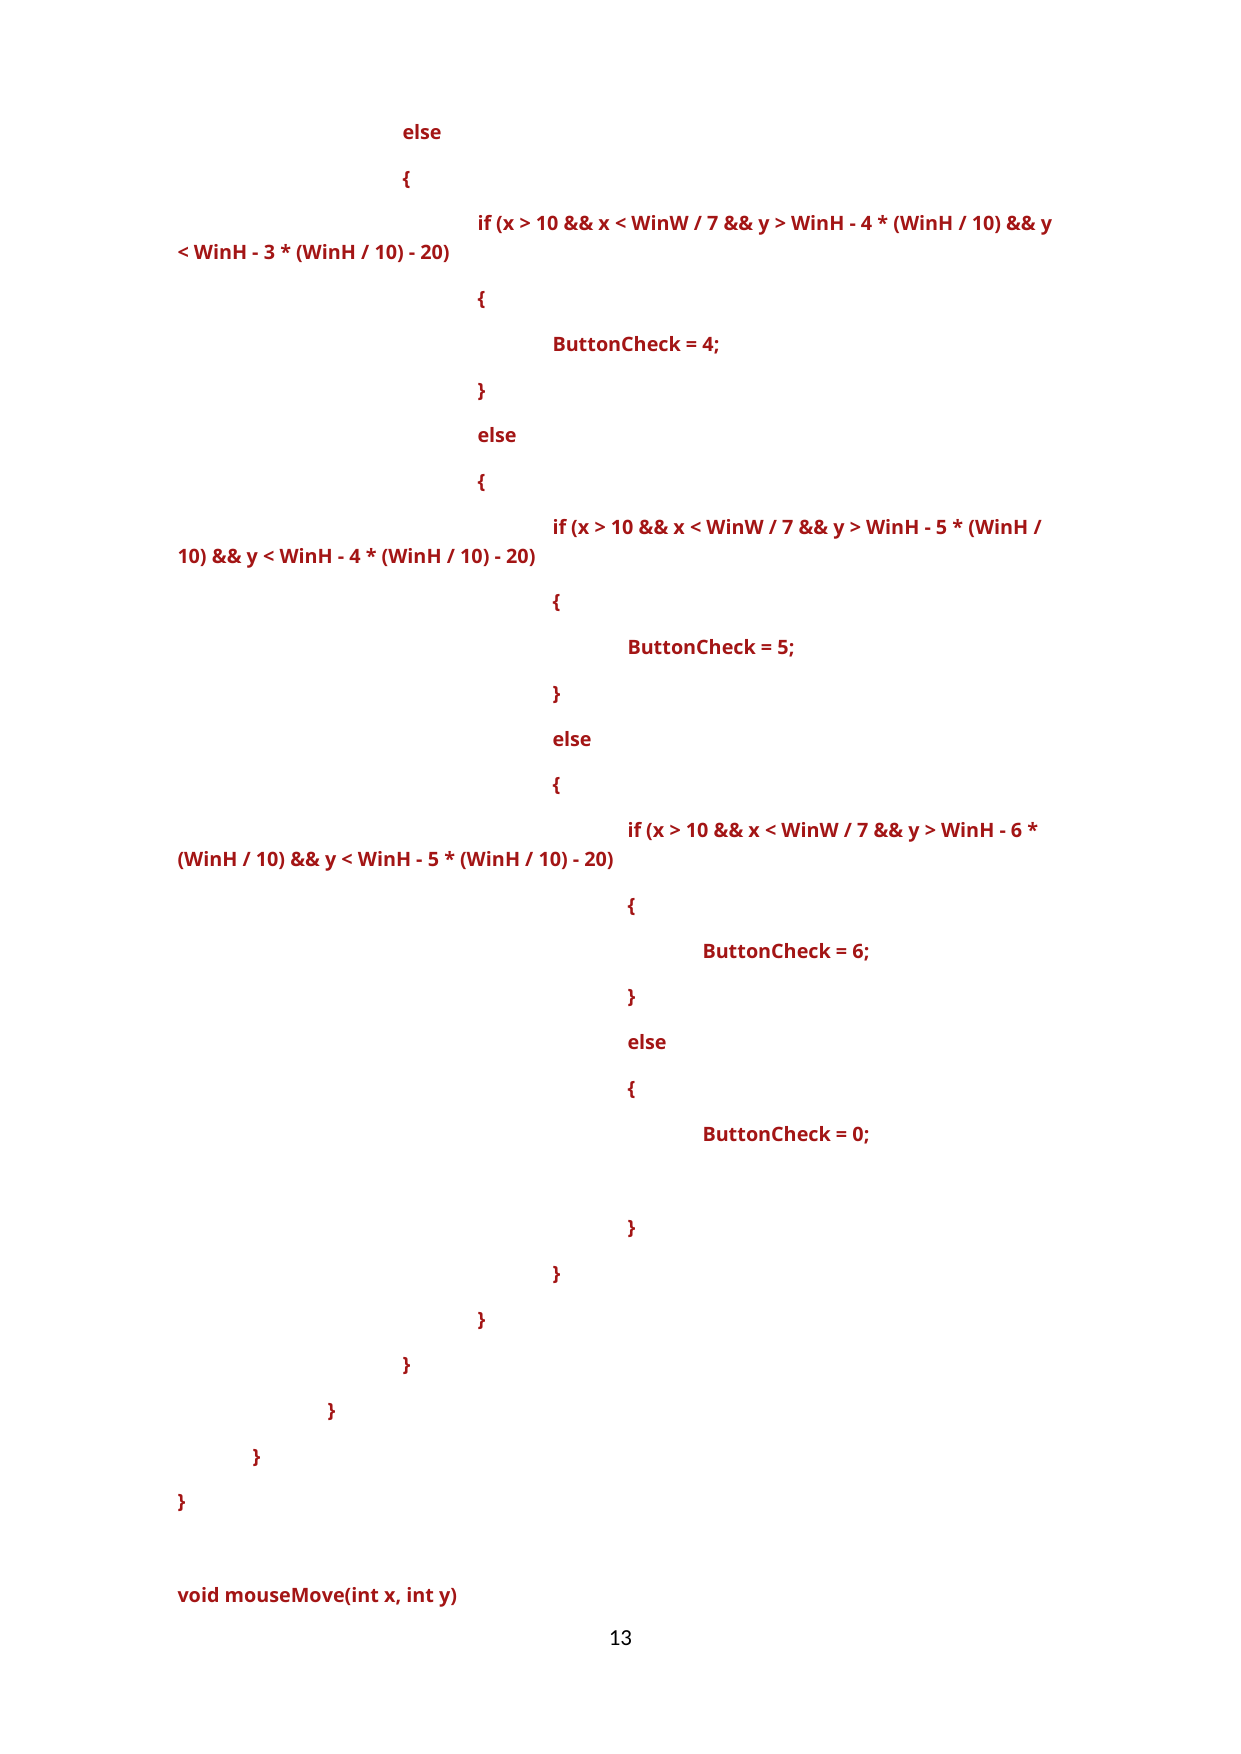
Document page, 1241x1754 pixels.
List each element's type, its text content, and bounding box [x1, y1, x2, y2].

text } [177, 1442, 1063, 1469]
text ButtonCheck = 4; [177, 330, 1063, 357]
text { [177, 467, 1063, 494]
text } [177, 679, 1063, 706]
text else [177, 725, 1063, 752]
text else [177, 422, 1063, 448]
text { [177, 771, 1063, 798]
text { [177, 164, 1063, 191]
text { [177, 284, 1063, 311]
text if (x > 10 && x < WinW / 7 && y > WinH - 6 * (WinH / 10) && y < WinH - 5 * (WinH / 10) - 20) [177, 816, 1063, 872]
text ButtonCheck = 5; [177, 633, 1063, 661]
text } [177, 376, 1063, 403]
text } [177, 1488, 1063, 1515]
text ButtonCheck = 0; [177, 1120, 1063, 1147]
text } [177, 1259, 1063, 1286]
text if (x > 10 && x < WinW / 7 && y > WinH - 5 * (WinH / 10) && y < WinH - 4 * (WinH / 10) - 20) [177, 513, 1063, 569]
text if (x > 10 && x < WinW / 7 && y > WinH - 4 * (WinH / 10) && y < WinH - 3 * (WinH / 10) - 20) [177, 209, 1063, 266]
text ButtonCheck = 6; [177, 937, 1063, 964]
text } [177, 1396, 1063, 1423]
text } [177, 1351, 1063, 1377]
text } [177, 1305, 1063, 1332]
text { [177, 588, 1063, 615]
text else [177, 1028, 1063, 1055]
text } [177, 1213, 1063, 1240]
text } [177, 983, 1063, 1010]
text { [177, 891, 1063, 918]
text void mouseMove(int x, int y) [177, 1581, 1063, 1608]
text { [177, 1074, 1063, 1101]
text else [177, 118, 1063, 145]
